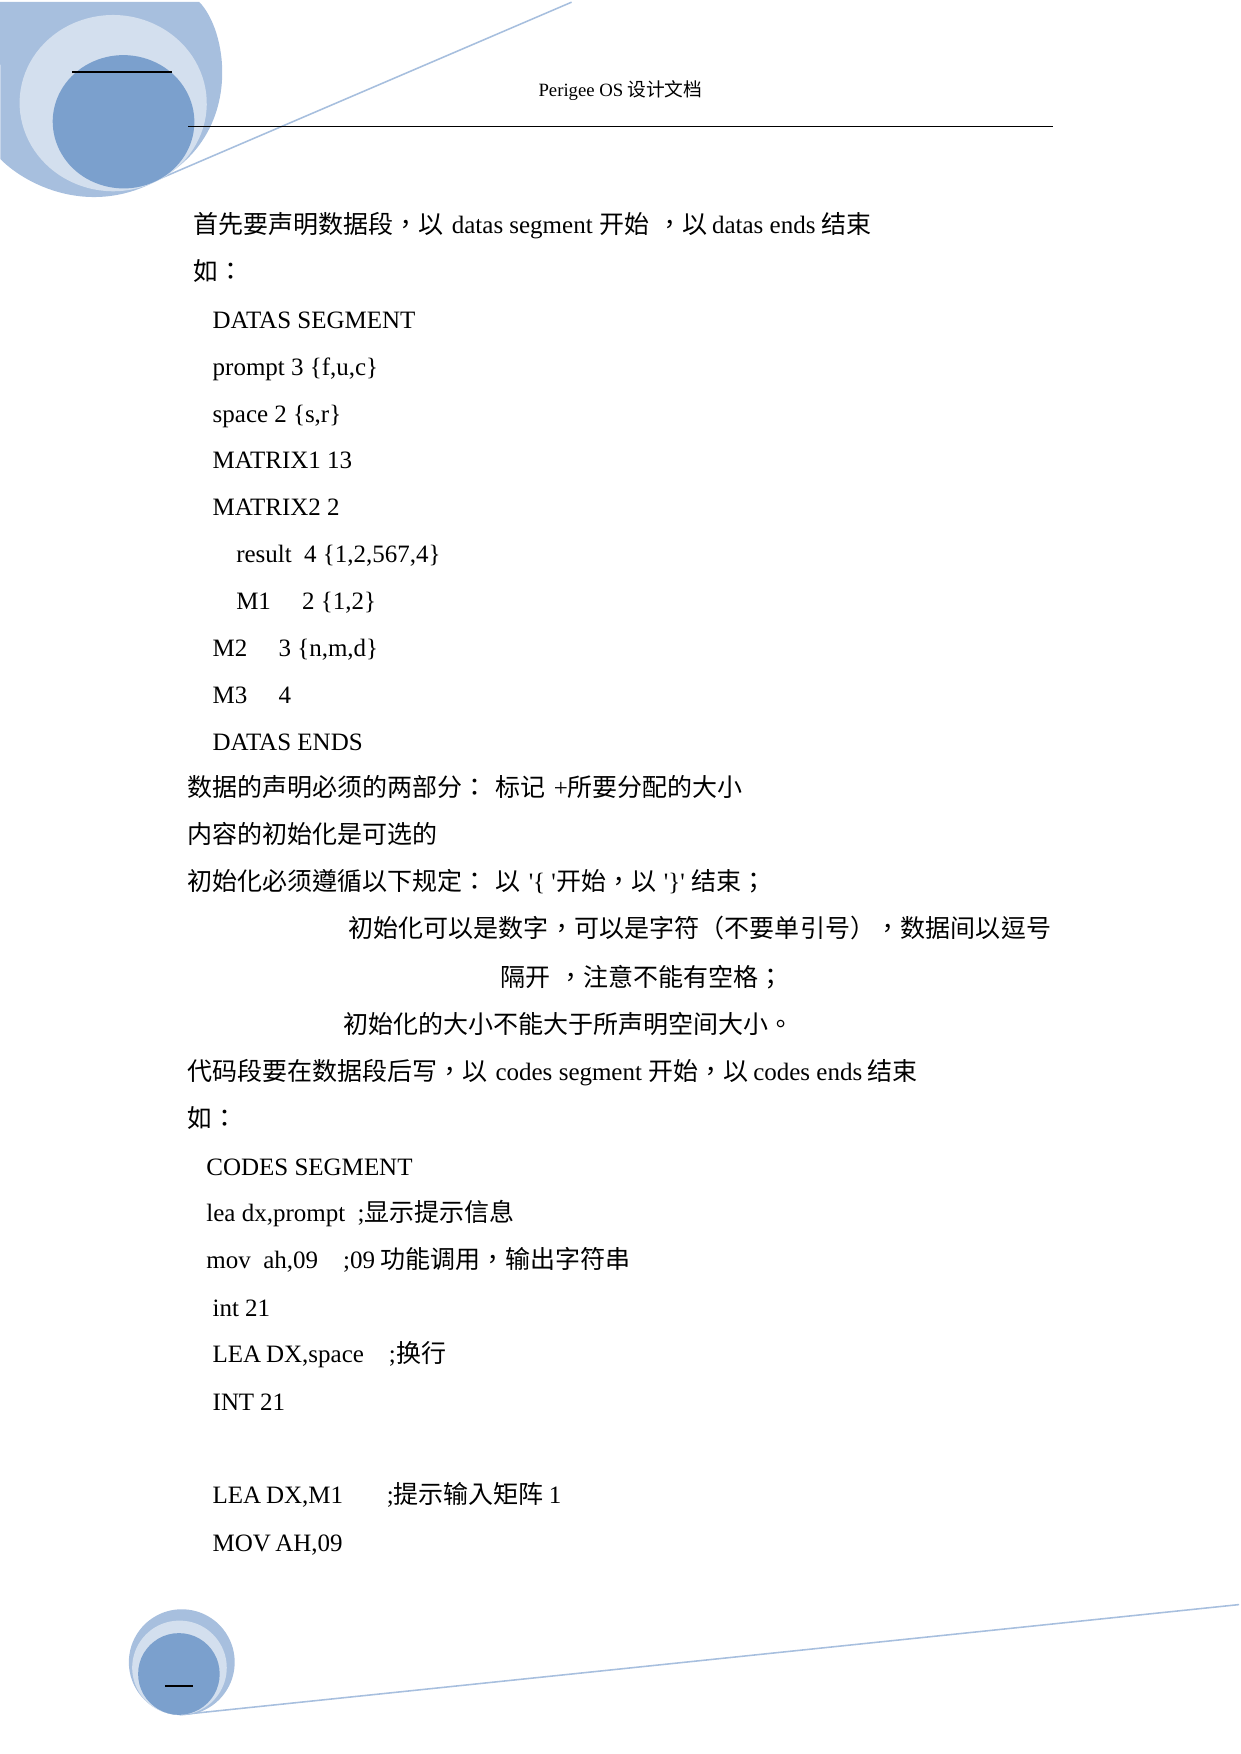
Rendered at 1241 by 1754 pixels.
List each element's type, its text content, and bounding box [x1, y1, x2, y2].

text 数据的声明必须的两部分： 标记 +所要分配的大小 [187, 772, 1053, 804]
text M2 3 {n,m,d} [187, 631, 1053, 664]
text MATRIX1 13 [187, 444, 1053, 476]
text result 4 {1,2,567,4} [187, 537, 1053, 570]
text M3 4 [187, 678, 1053, 711]
text DATAS SEGMENT [187, 303, 1053, 336]
text MATRIX2 2 [187, 491, 1053, 523]
text INT 21 [187, 1385, 1053, 1418]
text 内容的初始化是可选的 [187, 819, 1053, 851]
text CODES SEGMENT [187, 1150, 1053, 1183]
text 代码段要在数据段后写，以 codes segment 开始，以codes ends结束 [187, 1056, 1053, 1088]
text lea dx,prompt ;显示提示信息 [187, 1197, 1053, 1229]
text LEA DX,M1 ;提示输入矩阵1 [187, 1479, 1053, 1511]
text int 21 [187, 1291, 1053, 1324]
text mov ah,09 ;09功能调用，输出字符串 [187, 1244, 1053, 1277]
text LEA DX,space ;换行 [187, 1338, 1053, 1371]
text prompt 3 {f,u,c} [187, 350, 1053, 382]
text 初始化必须遵循以下规定： 以 '{ '开始，以 '}' 结束； [187, 866, 1053, 898]
text 如： [187, 1103, 1053, 1136]
text M1 2 {1,2} [187, 584, 1053, 617]
text 初始化可以是数字，可以是字符（不要单引号），数据间以逗号隔开 ，注意不能有空格； [187, 913, 1053, 994]
text 初始化的大小不能大于所声明空间大小。 [187, 1009, 1053, 1041]
text 如： [187, 256, 1053, 288]
text 首先要声明数据段，以 datas segment 开始 ，以datas ends 结束 [187, 209, 1053, 241]
text DATAS ENDS [187, 725, 1053, 757]
text space 2 {s,r} [187, 397, 1053, 429]
text MOV AH,09 [187, 1526, 1053, 1558]
